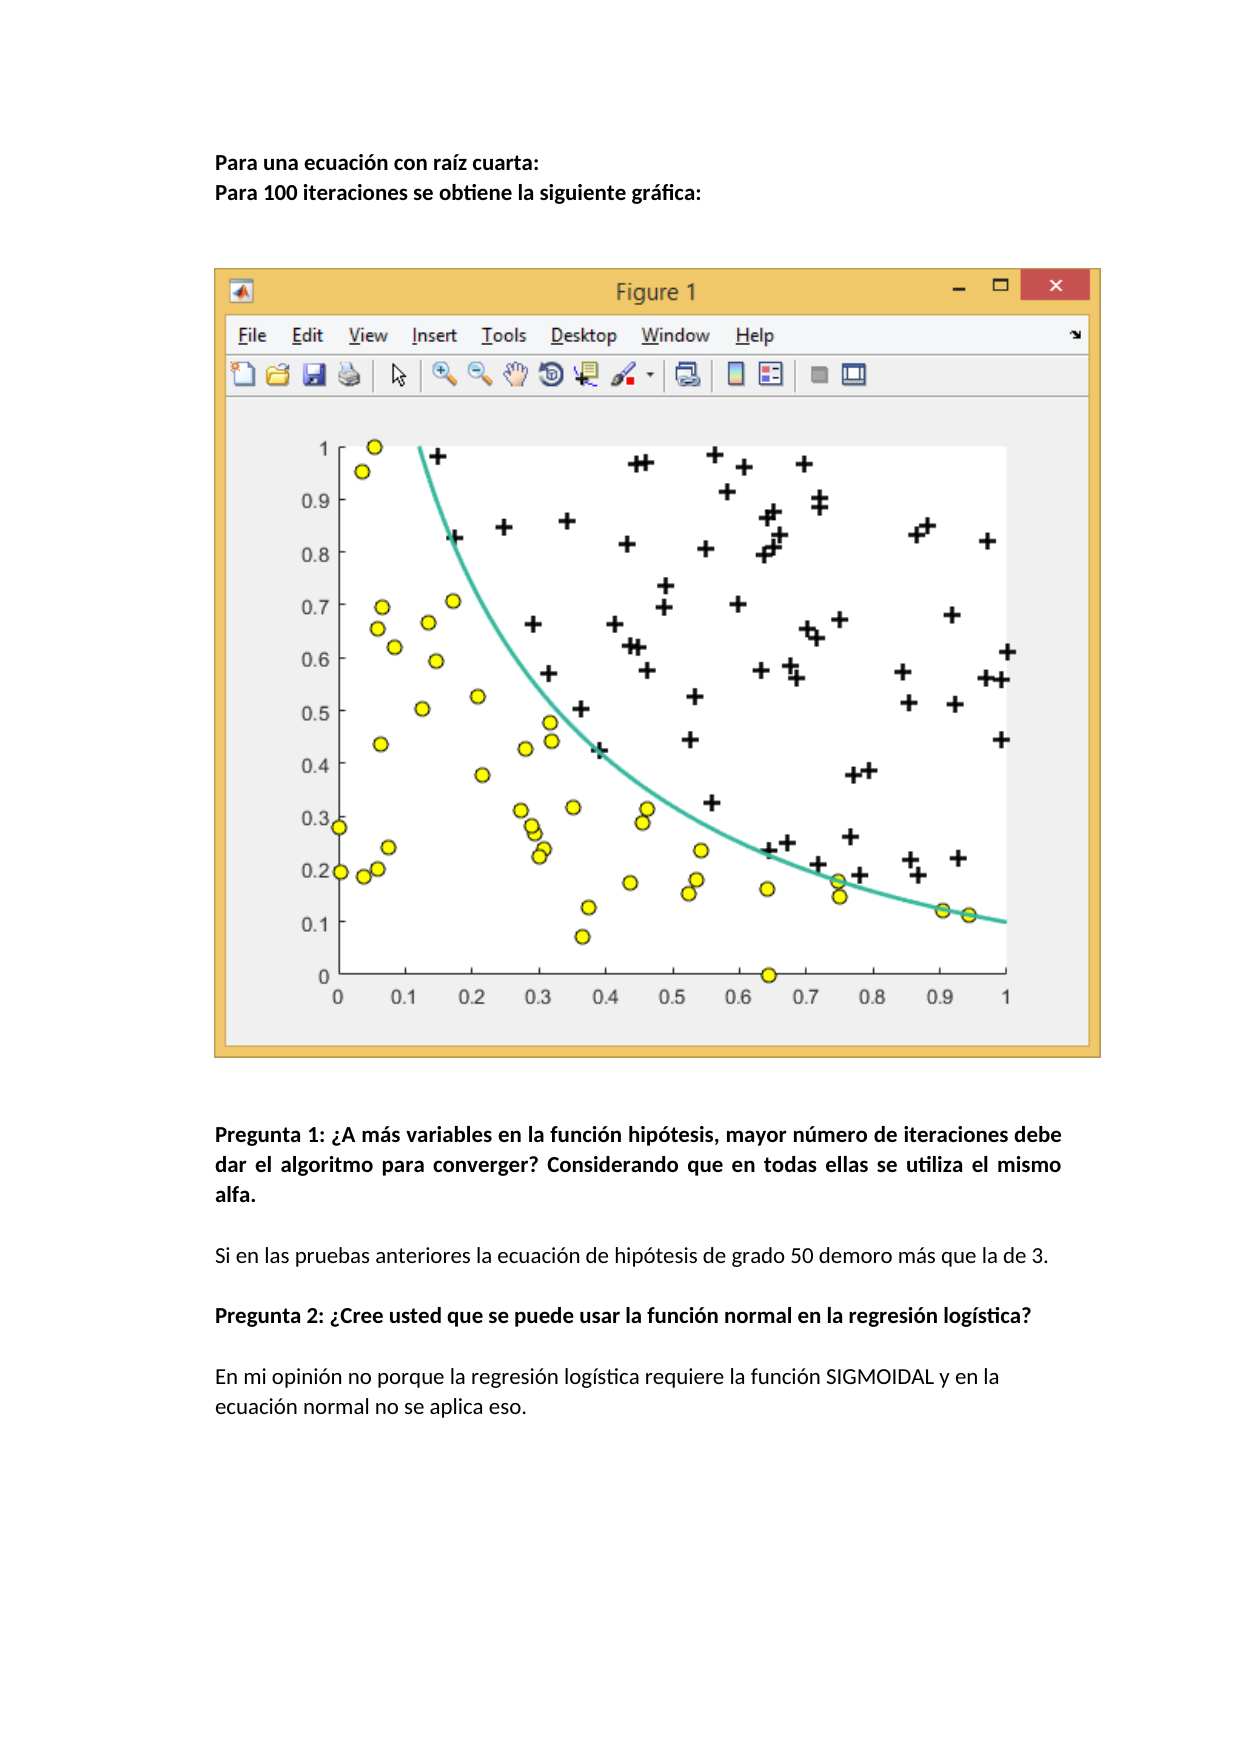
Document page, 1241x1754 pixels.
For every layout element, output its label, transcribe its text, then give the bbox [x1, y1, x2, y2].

picture [214, 268, 1101, 1058]
list Si en las pruebas anteriores la ecuación de hipótesis de grado 50 demoro más que la de 3. [215, 1241, 1063, 1269]
list Para una ecuación con raíz cuarta: [215, 148, 1063, 176]
list En mi opinión no porque la regresión logística requiere la función SIGMOIDAL y en la ecuación normal no se aplica eso. [215, 1362, 1063, 1420]
list Pregunta 1: ¿A más variables en la función hipótesis, mayor número de iteraciones debe dar el algoritmo para converger? Considerando que en todas ellas se utiliza el mismo alfa. [215, 1120, 1063, 1209]
list Pregunta 2: ¿Cree usted que se puede usar la función normal en la regresión logística? [215, 1301, 1063, 1329]
list Para 100 iteraciones se obtiene la siguiente gráfica: [215, 178, 1063, 206]
